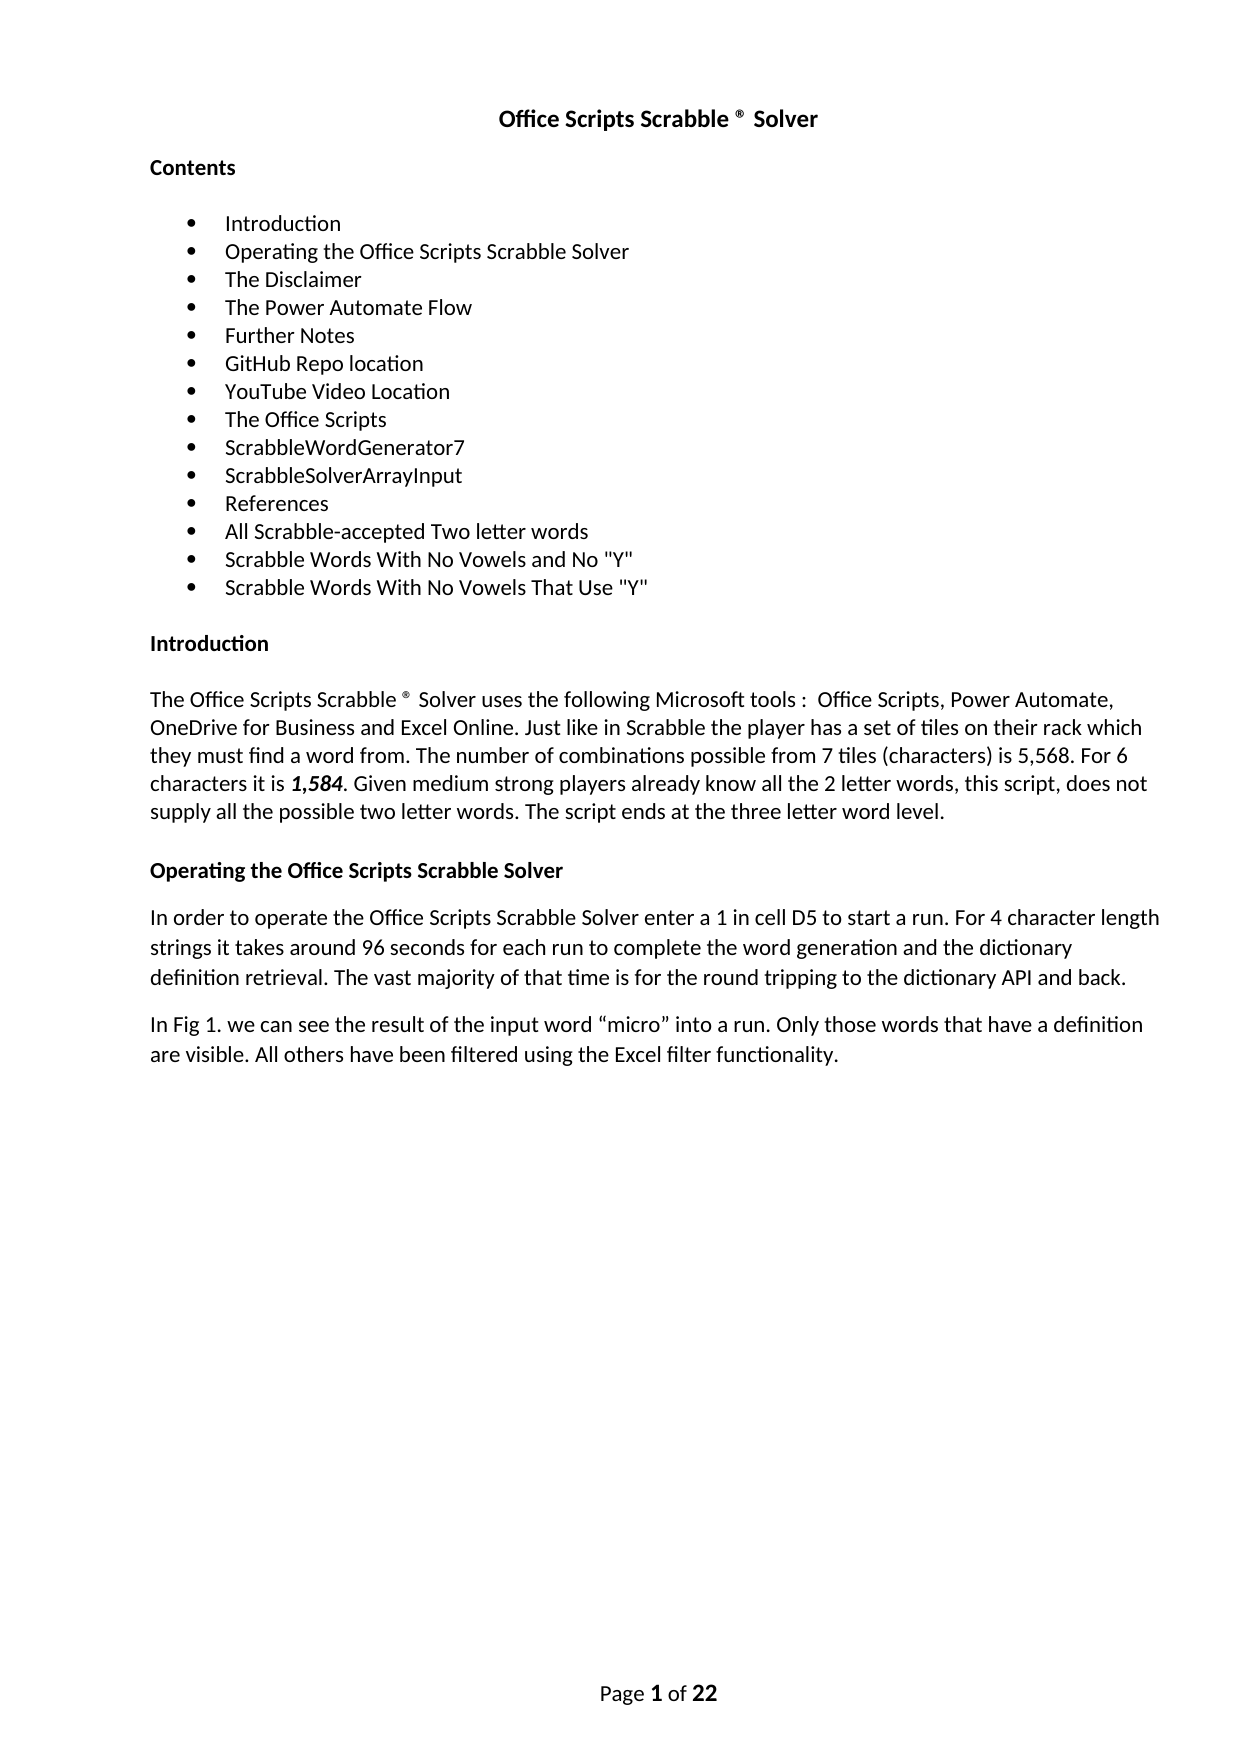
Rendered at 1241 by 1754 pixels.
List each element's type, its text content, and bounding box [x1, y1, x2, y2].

list The Disclaimer [187, 265, 1167, 293]
list Operating the Office Scripts Scrabble Solver [187, 237, 1167, 265]
text Office Scripts Scrabble ® Solver [150, 103, 1167, 134]
text Introduction [150, 629, 1167, 657]
text Operating the Office Scripts Scrabble Solver [150, 826, 1167, 884]
list The Office Scripts [187, 405, 1167, 433]
list All Scrabble-accepted Two letter words [187, 517, 1167, 545]
list Introduction [187, 209, 1167, 237]
list Further Notes [187, 321, 1167, 349]
list References [187, 489, 1167, 517]
text In order to operate the Office Scripts Scrabble Solver enter a 1 in cell D5 to start a run. For 4 character length strings it takes around 96 seconds for each run to complete the word generation and the dictionary definition retrieval. The vast majority of that time is for the round tripping to the dictionary API and back. [150, 903, 1167, 991]
text Contents [150, 153, 1167, 181]
list Scrabble Words With No Vowels and No "Y" [187, 545, 1167, 573]
list ScrabbleWordGenerator7 [187, 433, 1167, 461]
text In Fig 1. we can see the result of the input word “micro” into a run. Only those words that have a definition are visible. All others have been filtered using the Excel filter functionality. [150, 1010, 1167, 1068]
list The Power Automate Flow [187, 293, 1167, 321]
text The Office Scripts Scrabble ® Solver uses the following Microsoft tools : Office Scripts, Power Automate, OneDrive for Business and Excel Online. Just like in Scrabble the player has a set of tiles on their rack which they must find a word from. The number of combinations possible from 7 tiles (characters) is 5,568. For 6 characters it is 1,584. Given medium strong players already know all the 2 letter words, this script, does not supply all the possible two letter words. The script ends at the three letter word level. [150, 657, 1167, 826]
list YouTube Video Location [187, 377, 1167, 405]
list GitHub Repo location [187, 349, 1167, 377]
list Scrabble Words With No Vowels That Use "Y" [187, 573, 1167, 601]
list ScrabbleSolverArrayInput [187, 461, 1167, 489]
